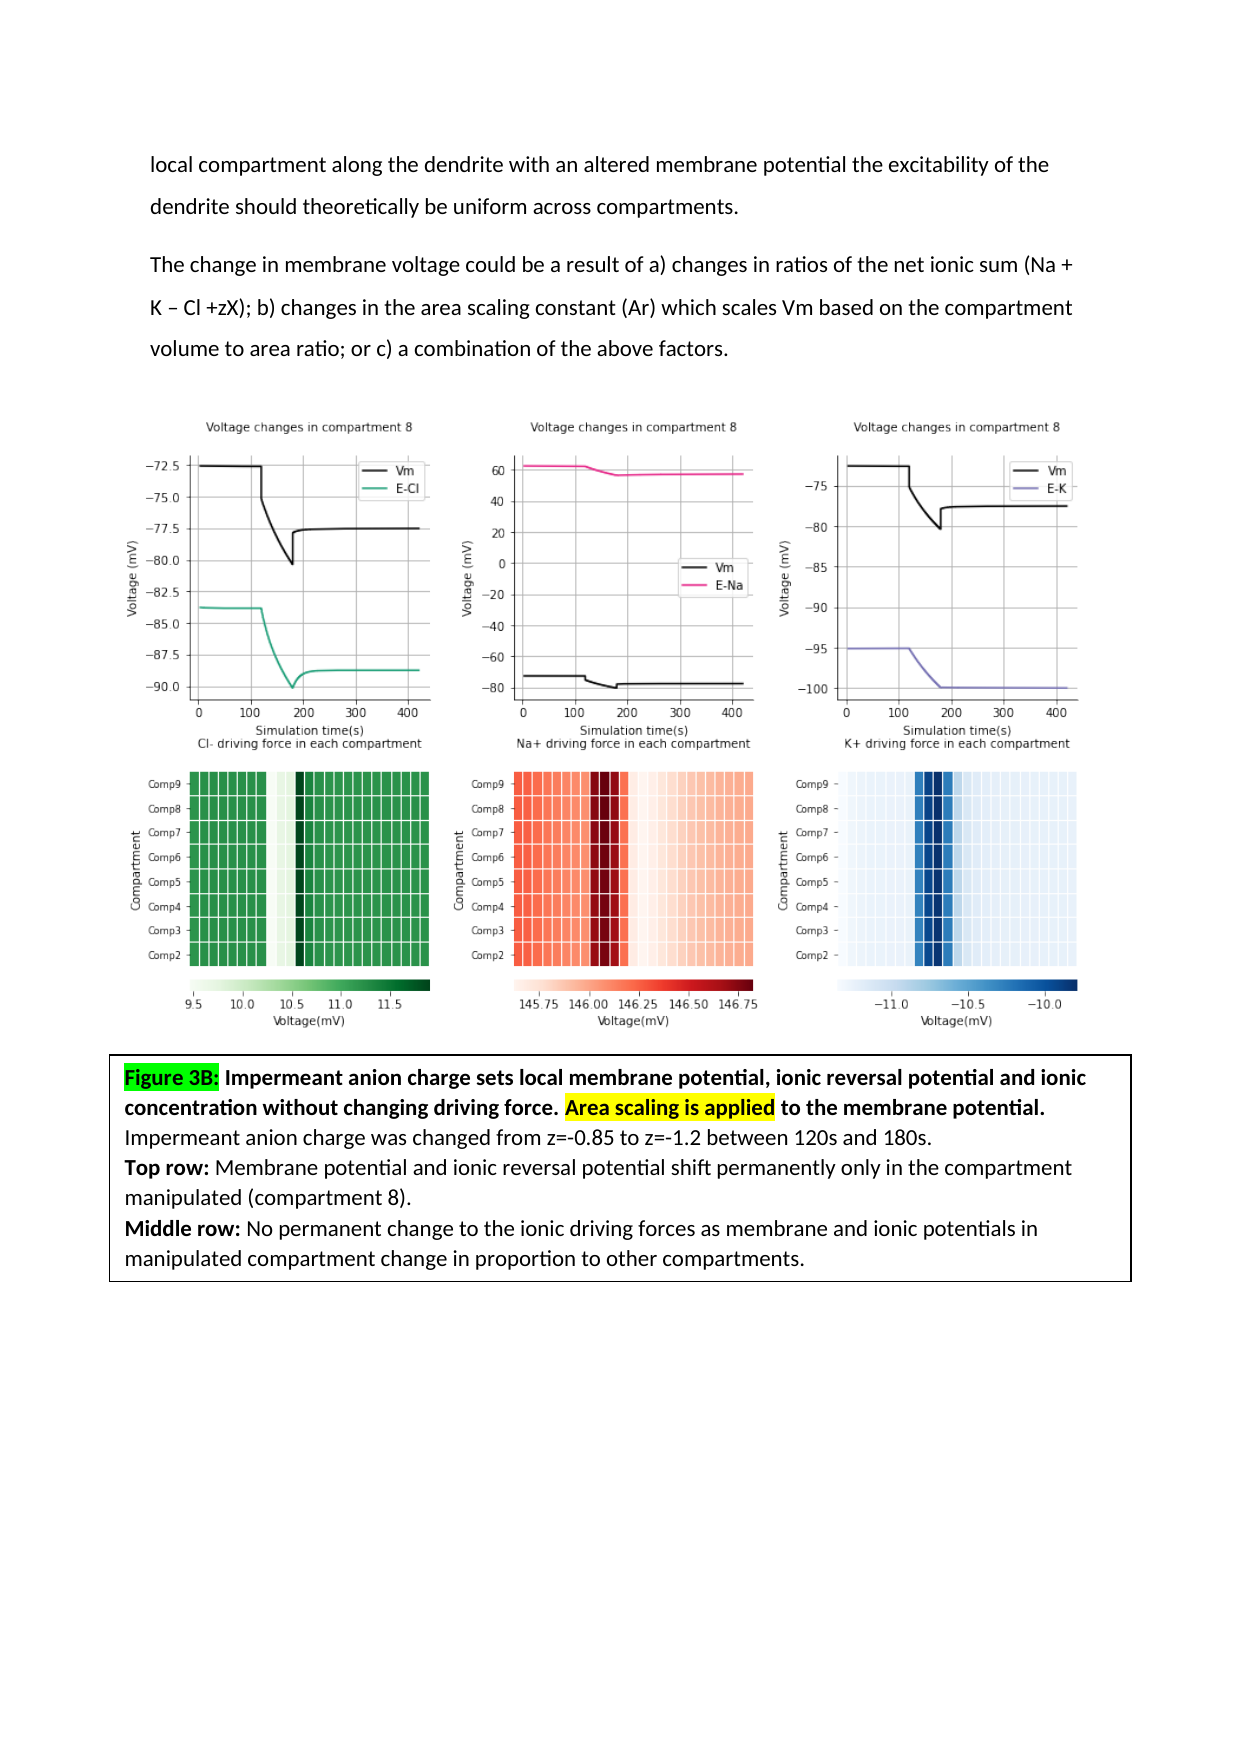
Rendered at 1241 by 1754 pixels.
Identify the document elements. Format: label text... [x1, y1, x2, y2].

picture [120, 414, 1086, 1036]
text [150, 150, 1090, 220]
text The change in membrane voltage could be a result of a) changes in ratios of the net ionic sum (Na + K – Cl +zX); b) changes in the area scaling constant (Ar) which scales Vm based on the compartment volume to area ratio; or c) a combination of the above factors. [150, 251, 1090, 363]
